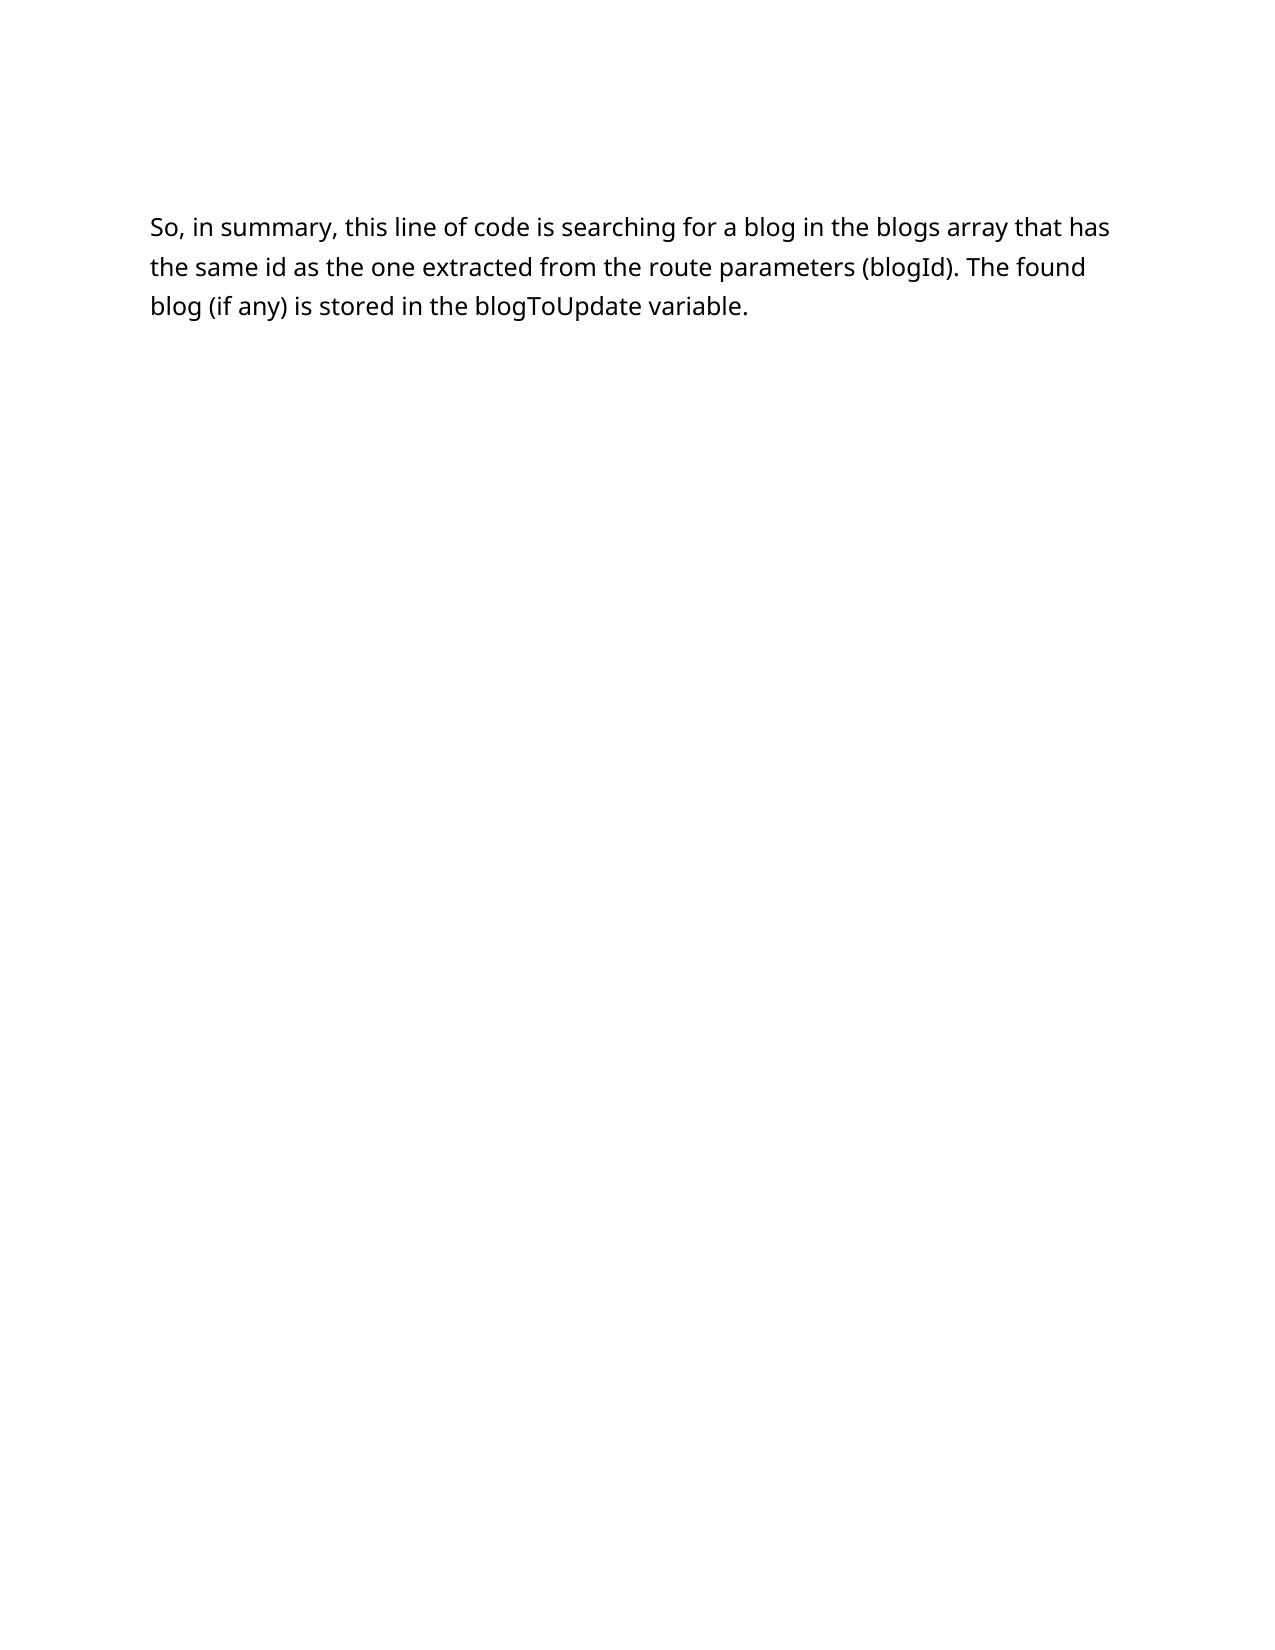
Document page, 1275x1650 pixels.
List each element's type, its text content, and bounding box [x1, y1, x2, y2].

text So, in summary, this line of code is searching for a blog in the blogs array that has the same id as the one extracted from the route parameters (blogId). The found blog (if any) is stored in the blogToUpdate variable. [150, 210, 1125, 322]
